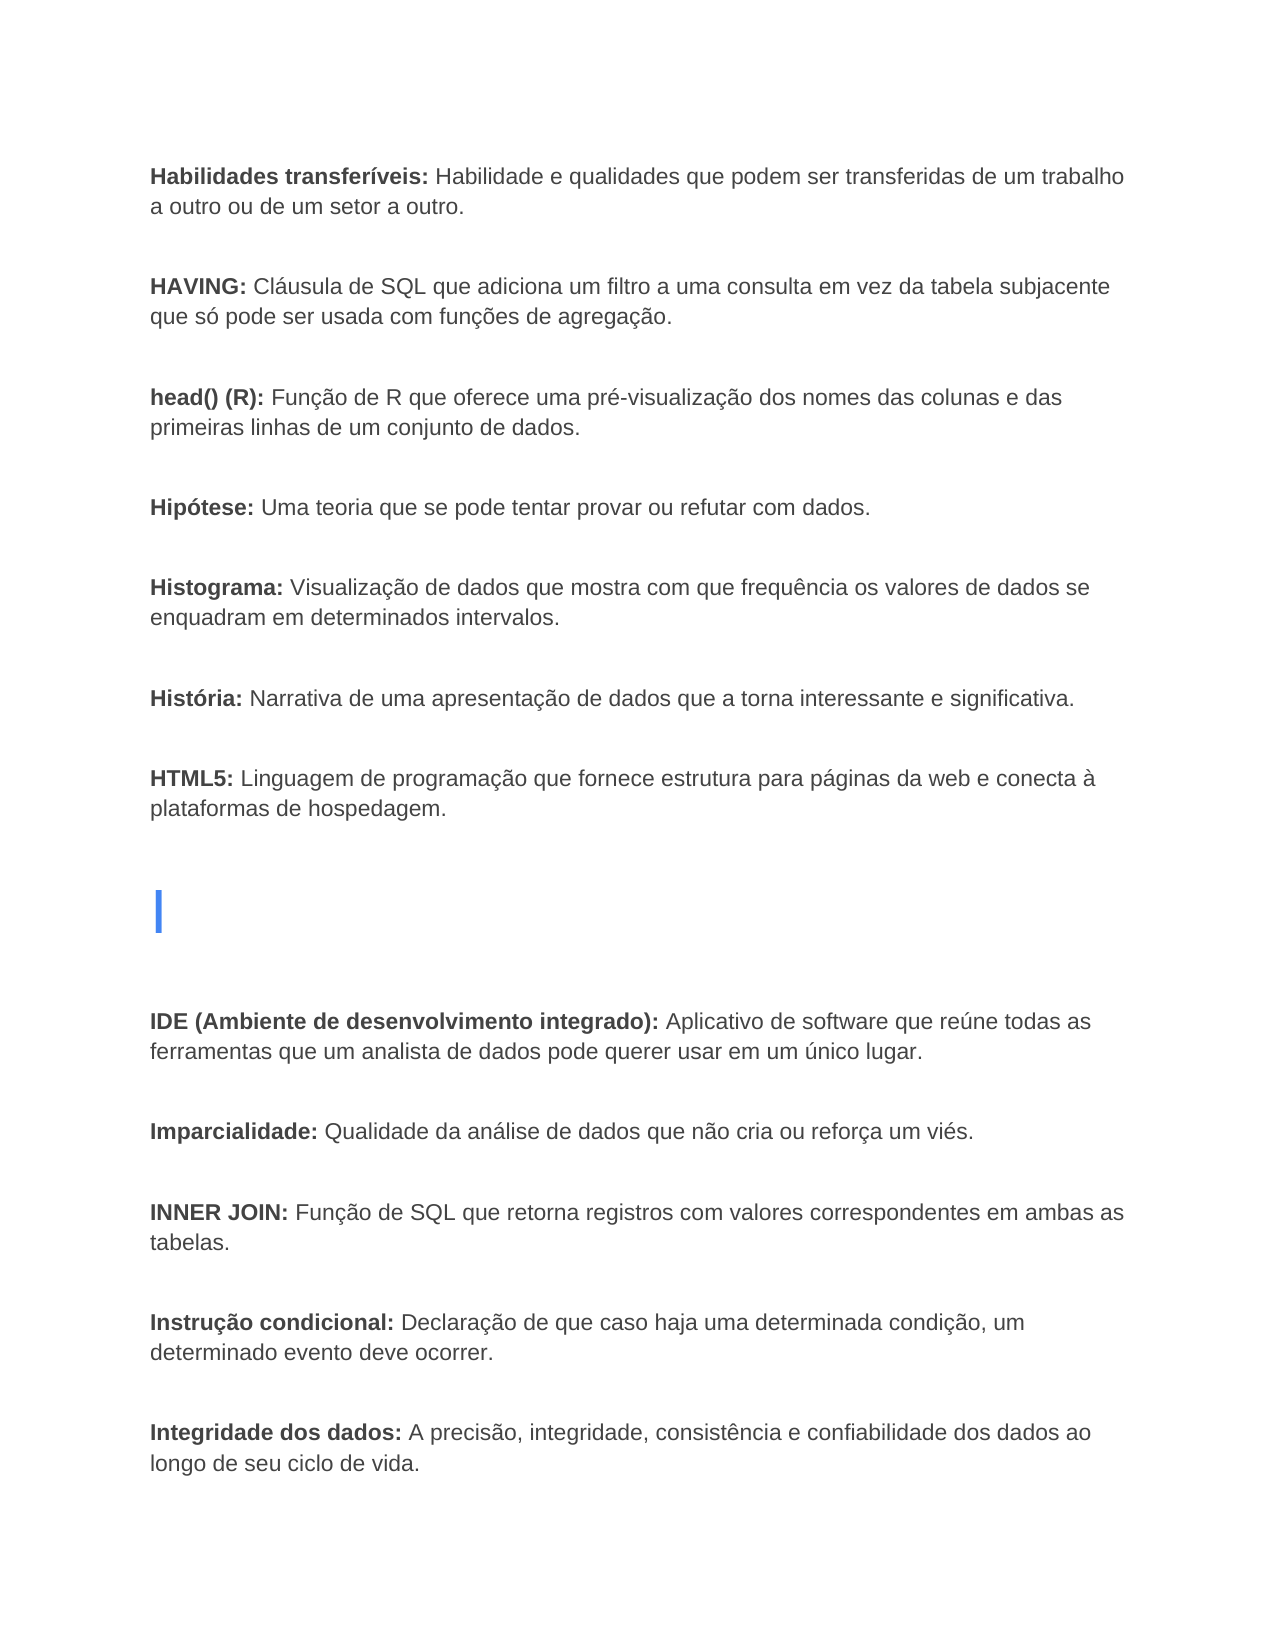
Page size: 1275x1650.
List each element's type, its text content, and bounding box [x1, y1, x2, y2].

text I [150, 875, 1125, 947]
text Histograma: Visualização de dados que mostra com que frequência os valores de dados se enquadram em determinados intervalos. [150, 574, 1125, 631]
text IDE (Ambiente de desenvolvimento integrado): Aplicativo de software que reúne todas as ferramentas que um analista de dados pode querer usar em um único lugar. [150, 1008, 1125, 1064]
text HTML5: Linguagem de programação que fornece estrutura para páginas da web e conecta à plataformas de hospedagem. [150, 765, 1125, 821]
text Hipótese: Uma teoria que se pode tentar provar ou refutar com dados. [150, 494, 1125, 520]
text História: Narrativa de uma apresentação de dados que a torna interessante e significativa. [150, 684, 1125, 711]
text Integridade dos dados: A precisão, integridade, consistência e confiabilidade dos dados ao longo de seu ciclo de vida. [150, 1419, 1125, 1476]
text Instrução condicional: Declaração de que caso haja uma determinada condição, um determinado evento deve ocorrer. [150, 1309, 1125, 1365]
text INNER JOIN: Função de SQL que retorna registros com valores correspondentes em ambas as tabelas. [150, 1198, 1125, 1255]
text Habilidades transferíveis: Habilidade e qualidades que podem ser transferidas de um trabalho a outro ou de um setor a outro. [150, 163, 1125, 219]
text head() (R): Função de R que oferece uma pré-visualização dos nomes das colunas e das primeiras linhas de um conjunto de dados. [150, 383, 1125, 440]
text Imparcialidade: Qualidade da análise de dados que não cria ou reforça um viés. [150, 1118, 1125, 1144]
text HAVING: Cláusula de SQL que adiciona um filtro a uma consulta em vez da tabela subjacente que só pode ser usada com funções de agregação. [150, 273, 1125, 330]
